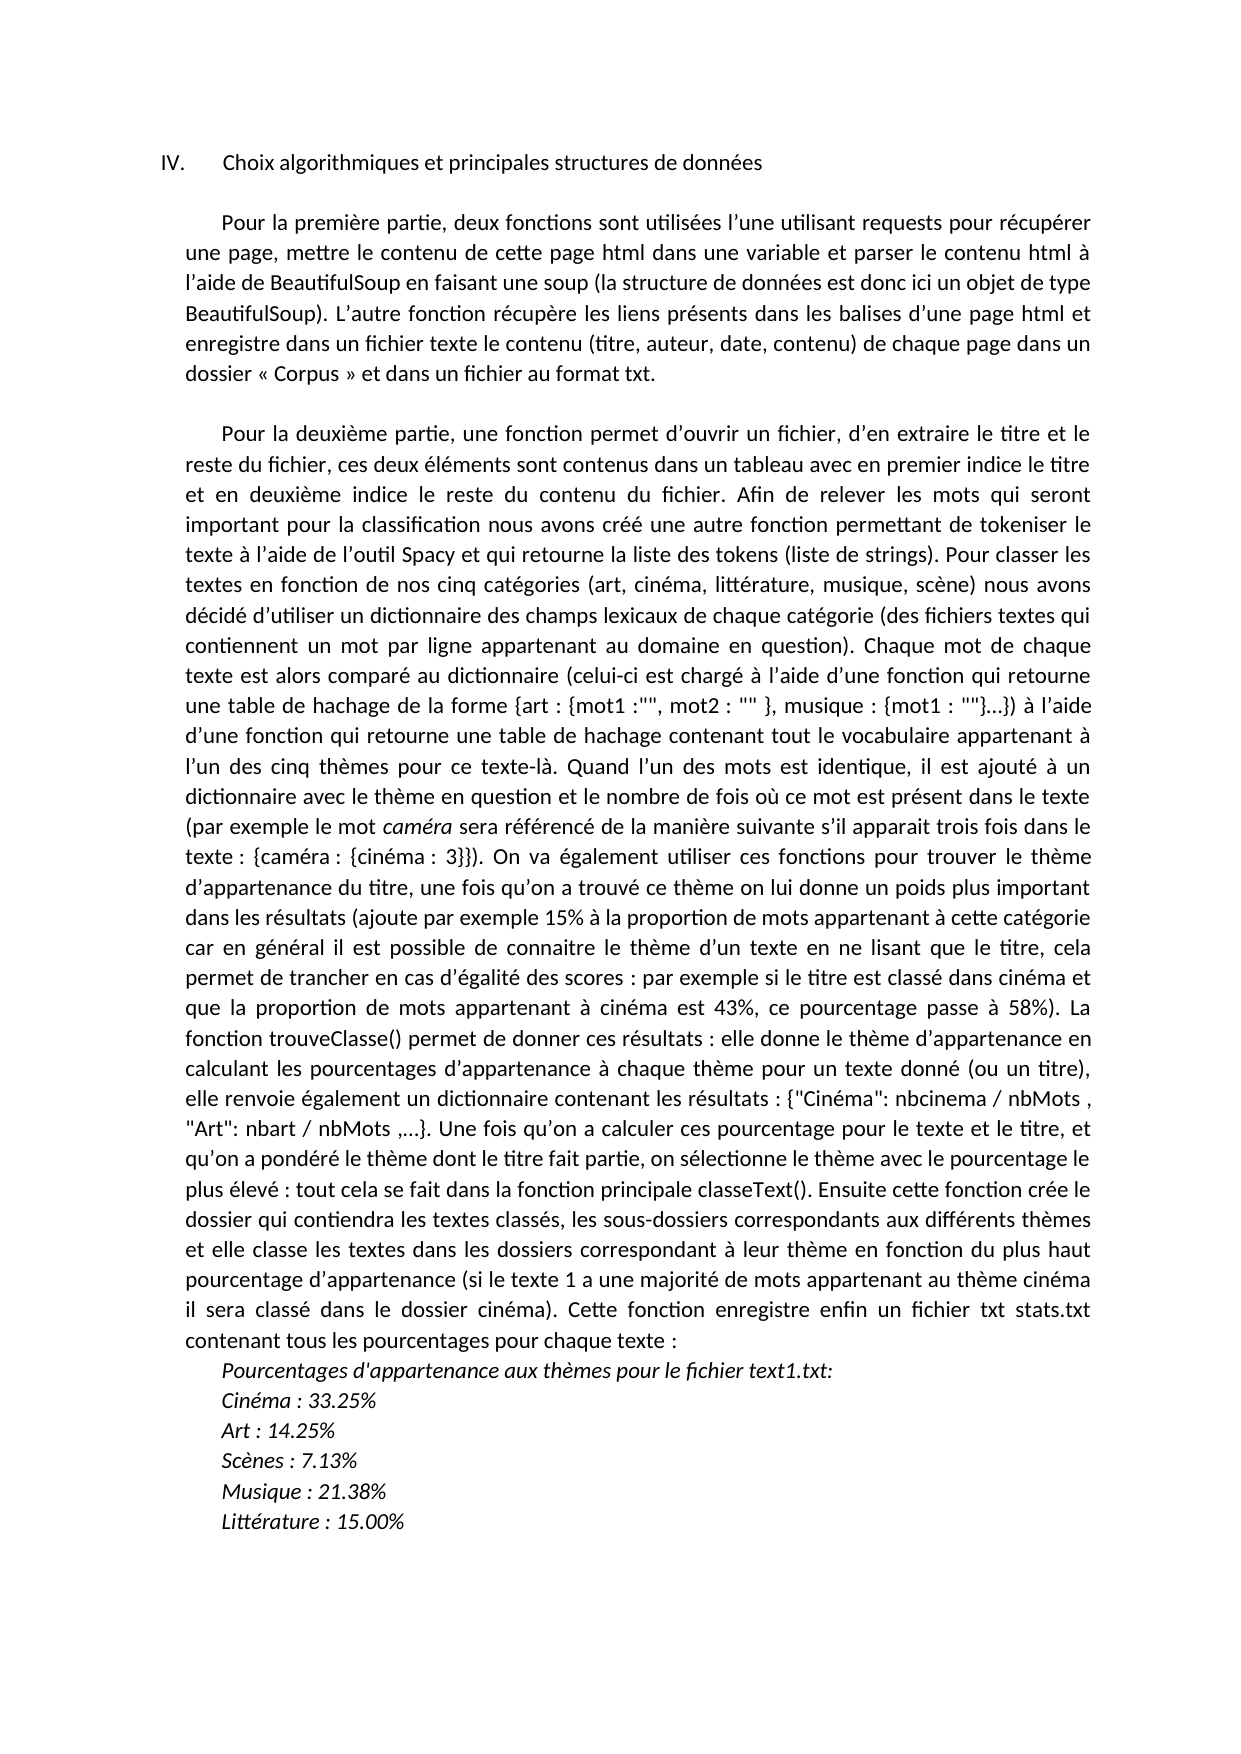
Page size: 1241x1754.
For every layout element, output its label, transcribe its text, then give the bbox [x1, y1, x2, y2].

text Littérature : 15.00% [185, 1507, 1093, 1535]
text Scènes : 7.13% [185, 1447, 1093, 1474]
text Cinéma : 33.25% [185, 1386, 1093, 1414]
text Pour la première partie, deux fonctions sont utilisées l’une utilisant requests pour récupérer une page, mettre le contenu de cette page html dans une variable et parser le contenu html à l’aide de BeautifulSoup en faisant une soup (la structure de données est donc ici un objet de type BeautifulSoup). L’autre fonction récupère les liens présents dans les balises d’une page html et enregistre dans un fichier texte le contenu (titre, auteur, date, contenu) de chaque page dans un dossier « Corpus » et dans un fichier au format txt. [185, 208, 1093, 387]
text Pourcentages d'appartenance aux thèmes pour le fichier text1.txt: [185, 1356, 1093, 1384]
list Choix algorithmiques et principales structures de données [185, 148, 1093, 176]
text Musique : 21.38% [185, 1477, 1093, 1505]
text Art : 14.25% [185, 1416, 1093, 1444]
text Pour la deuxième partie, une fonction permet d’ouvrir un fichier, d’en extraire le titre et le reste du fichier, ces deux éléments sont contenus dans un tableau avec en premier indice le titre et en deuxième indice le reste du contenu du fichier. Afin de relever les mots qui seront important pour la classification nous avons créé une autre fonction permettant de tokeniser le texte à l’aide de l’outil Spacy et qui retourne la liste des tokens (liste de strings). Pour classer les textes en fonction de nos cinq catégories (art, cinéma, littérature, musique, scène) nous avons décidé d’utiliser un dictionnaire des champs lexicaux de chaque catégorie (des fichiers textes qui contiennent un mot par ligne appartenant au domaine en question). Chaque mot de chaque texte est alors comparé au dictionnaire (celui-ci est chargé à l’aide d’une fonction qui retourne une table de hachage de la forme {art : {mot1 :"", mot2 : "" }, musique : {mot1 : ""}…}) à l’aide d’une fonction qui retourne une table de hachage contenant tout le vocabulaire appartenant à l’un des cinq thèmes pour ce texte-là. Quand l’un des mots est identique, il est ajouté à un dictionnaire avec le thème en question et le nombre de fois où ce mot est présent dans le texte (par exemple le mot caméra sera référencé de la manière suivante s’il apparait trois fois dans le texte : {caméra : {cinéma : 3}}). On va également utiliser ces fonctions pour trouver le thème d’appartenance du titre, une fois qu’on a trouvé ce thème on lui donne un poids plus important dans les résultats (ajoute par exemple 15% à la proportion de mots appartenant à cette catégorie car en général il est possible de connaitre le thème d’un texte en ne lisant que le titre, cela permet de trancher en cas d’égalité des scores : par exemple si le titre est classé dans cinéma et que la proportion de mots appartenant à cinéma est 43%, ce pourcentage passe à 58%). La fonction trouveClasse() permet de donner ces résultats : elle donne le thème d’appartenance en calculant les pourcentages d’appartenance à chaque thème pour un texte donné (ou un titre), elle renvoie également un dictionnaire contenant les résultats : {"Cinéma": nbcinema / nbMots , "Art": nbart / nbMots ,…}. Une fois qu’on a calculer ces pourcentage pour le texte et le titre, et qu’on a pondéré le thème dont le titre fait partie, on sélectionne le thème avec le pourcentage le plus élevé : tout cela se fait dans la fonction principale classeText(). Ensuite cette fonction crée le dossier qui contiendra les textes classés, les sous-dossiers correspondants aux différents thèmes et elle classe les textes dans les dossiers correspondant à leur thème en fonction du plus haut pourcentage d’appartenance (si le texte 1 a une majorité de mots appartenant au thème cinéma il sera classé dans le dossier cinéma). Cette fonction enregistre enfin un fichier txt stats.txt contenant tous les pourcentages pour chaque texte : [185, 419, 1093, 1354]
